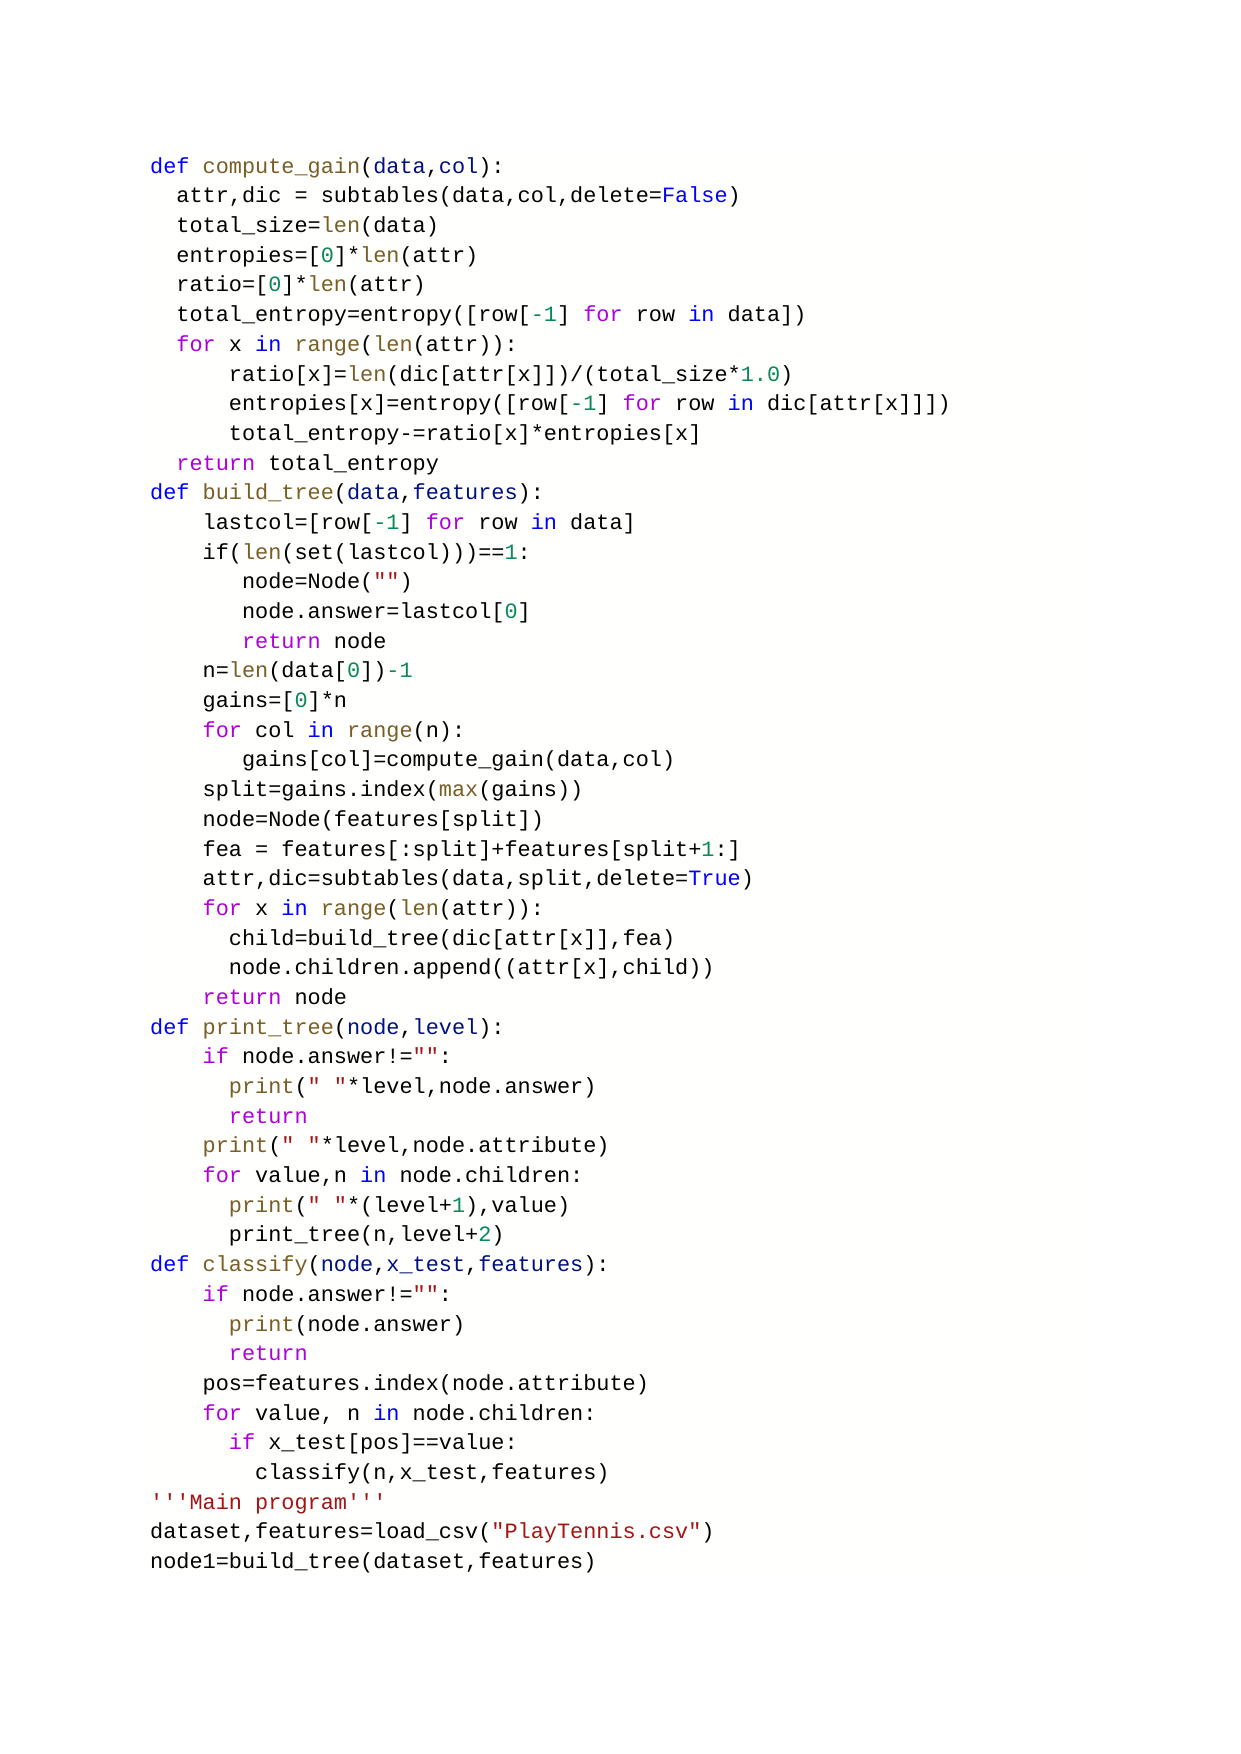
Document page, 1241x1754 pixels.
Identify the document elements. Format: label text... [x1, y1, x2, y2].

text total_size=len(data) [150, 209, 1090, 239]
text if node.answer!="": [150, 1041, 1090, 1070]
text pos=features.index(node.attribute) [150, 1367, 1090, 1397]
text gains[col]=compute_gain(data,col) [150, 744, 1090, 773]
text print(node.answer) [150, 1308, 1090, 1337]
text if(len(set(lastcol)))==1: [150, 536, 1090, 566]
text print(" "*(level+1),value) [150, 1189, 1090, 1219]
text def build_tree(data,features): [150, 477, 1090, 506]
text node1=build_tree(dataset,features) [150, 1545, 1090, 1575]
text classify(n,x_test,features) [150, 1456, 1090, 1486]
text child=build_tree(dic[attr[x]],fea) [150, 922, 1090, 952]
text total_entropy-=ratio[x]*entropies[x] [150, 417, 1090, 447]
text def compute_gain(data,col): [150, 150, 1090, 180]
text for x in range(len(attr)): [150, 328, 1090, 358]
text ratio=[0]*len(attr) [150, 269, 1090, 298]
text return node [150, 625, 1090, 655]
text def classify(node,x_test,features): [150, 1248, 1090, 1278]
text return [150, 1337, 1090, 1367]
text print(" "*level,node.answer) [150, 1070, 1090, 1100]
text for value,n in node.children: [150, 1159, 1090, 1189]
text lastcol=[row[-1] for row in data] [150, 506, 1090, 536]
text if x_test[pos]==value: [150, 1427, 1090, 1456]
text return node [150, 981, 1090, 1011]
text n=len(data[0])-1 [150, 655, 1090, 684]
text node=Node(features[split]) [150, 803, 1090, 833]
text for x in range(len(attr)): [150, 892, 1090, 922]
text node.answer=lastcol[0] [150, 595, 1090, 625]
text print(" "*level,node.attribute) [150, 1130, 1090, 1159]
text dataset,features=load_csv("PlayTennis.csv") [150, 1516, 1090, 1545]
text split=gains.index(max(gains)) [150, 773, 1090, 803]
text node=Node("") [150, 566, 1090, 595]
text gains=[0]*n [150, 684, 1090, 714]
text ratio[x]=len(dic[attr[x]])/(total_size*1.0) [150, 358, 1090, 387]
text if node.answer!="": [150, 1278, 1090, 1308]
text node.children.append((attr[x],child)) [150, 952, 1090, 981]
text attr,dic=subtables(data,split,delete=True) [150, 862, 1090, 892]
text fea = features[:split]+features[split+1:] [150, 833, 1090, 862]
text for col in range(n): [150, 714, 1090, 744]
text attr,dic = subtables(data,col,delete=False) [150, 180, 1090, 209]
text for value, n in node.children: [150, 1397, 1090, 1427]
text print_tree(n,level+2) [150, 1219, 1090, 1248]
text return [150, 1100, 1090, 1130]
text '''Main program''' [150, 1486, 1090, 1516]
text entropies=[0]*len(attr) [150, 239, 1090, 269]
text total_entropy=entropy([row[-1] for row in data]) [150, 298, 1090, 328]
text def print_tree(node,level): [150, 1011, 1090, 1041]
text return total_entropy [150, 447, 1090, 477]
text entropies[x]=entropy([row[-1] for row in dic[attr[x]]]) [150, 387, 1090, 417]
